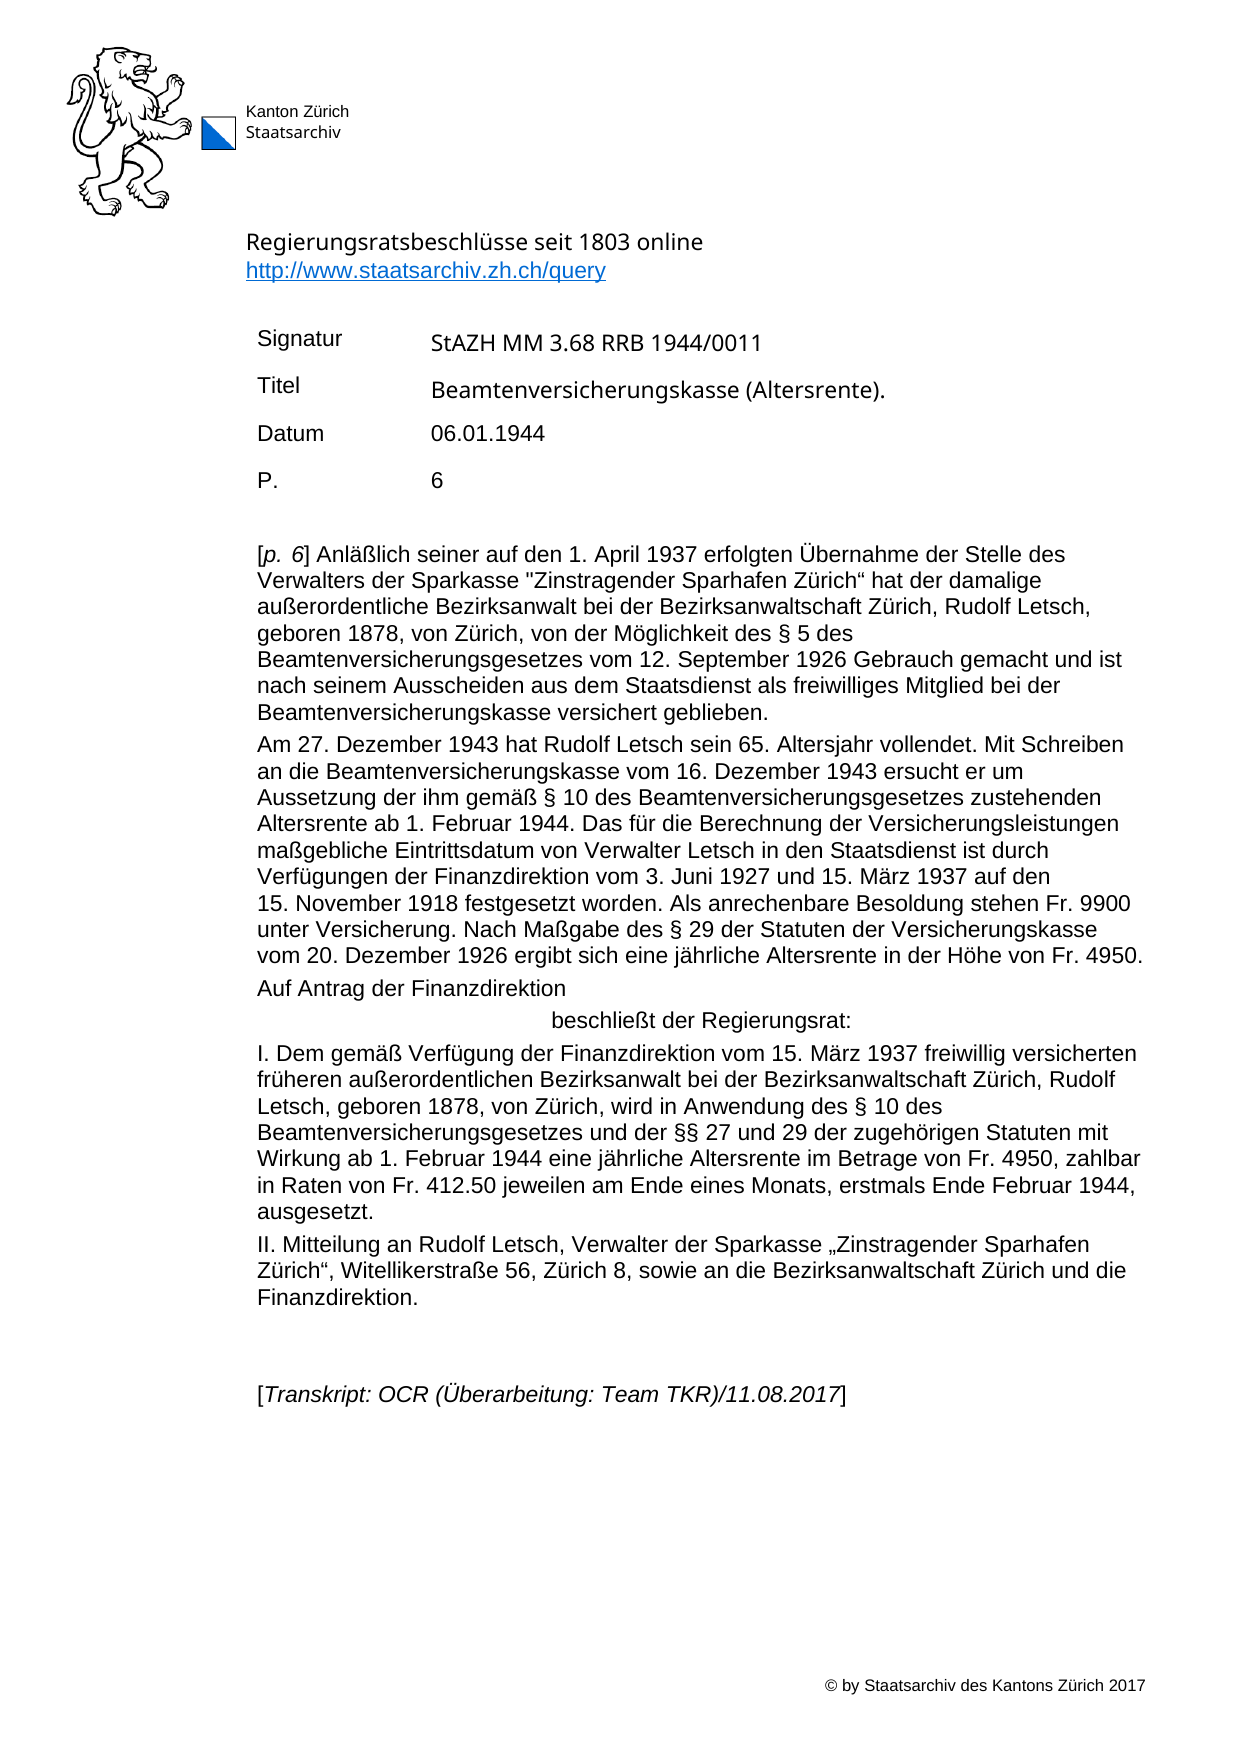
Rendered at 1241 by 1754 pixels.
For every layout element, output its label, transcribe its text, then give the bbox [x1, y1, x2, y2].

picture [59, 44, 196, 222]
text II. Mitteilung an Rudolf Letsch, Verwalter der Sparkasse „Zinstragender Sparhafen Zürich“, Witellikerstraße 56, Zürich 8, sowie an die Bezirksanwaltschaft Zürich und die Finanzdirektion. [257, 1231, 1146, 1310]
text [p. 6] Anläßlich seiner auf den 1. April 1937 erfolgten Übernahme der Stelle des Verwalters der Sparkasse "Zinstragender Sparhafen Zürich“ hat der damalige außerordentliche Bezirksanwalt bei der Bezirksanwaltschaft Zürich, Rudolf Letsch, geboren 1878, von Zürich, von der Möglichkeit des § 5 des Beamtenversicherungsgesetzes vom 12. September 1926 Gebrauch gemacht und ist nach seinem Ausscheiden aus dem Staatsdienst als freiwilliges Mitglied bei der Beamtenversicherungskasse versichert geblieben. [257, 541, 1146, 725]
text I. Dem gemäß Verfügung der Finanzdirektion vom 15. März 1937 freiwillig versicherten früheren außerordentlichen Bezirksanwalt bei der Bezirksanwaltschaft Zürich, Rudolf Letsch, geboren 1878, von Zürich, wird in Anwendung des § 10 des Beamtenversicherungsgesetzes und der §§ 27 und 29 der zugehörigen Statuten mit Wirkung ab 1. Februar 1944 eine jährliche Altersrente im Betrage von Fr. 4950, zahlbar in Raten von Fr. 412.50 jeweilen am Ende eines Monats, erstmals Ende Februar 1944, ausgesetzt. [257, 1040, 1146, 1224]
text [Transkript: OCR (Überarbeitung: Team TKR)/11.08.2017] [257, 1381, 1146, 1408]
table_cell Titel [246, 366, 419, 413]
table_cell Beamtenversicherungskasse (Altersrente). [419, 366, 1119, 413]
table_cell P. [246, 461, 419, 508]
table_header StAZH MM 3.68 RRB 1944/0011 [419, 319, 1119, 366]
table_cell Datum [246, 414, 419, 461]
table_cell 6 [419, 461, 1119, 508]
text Am 27. Dezember 1943 hat Rudolf Letsch sein 65. Altersjahr vollendet. Mit Schreiben an die Beamtenversicherungskasse vom 16. Dezember 1943 ersucht er um Aussetzung der ihm gemäß § 10 des Beamtenversicherungsgesetzes zustehenden Altersrente ab 1. Februar 1944. Das für die Berechnung der Versicherungsleistungen maßgebliche Eintrittsdatum von Verwalter Letsch in den Staatsdienst ist durch Verfügungen der Finanzdirektion vom 3. Juni 1927 und 15. März 1937 auf den 15. November 1918 festgesetzt worden. Als anrechenbare Besoldung stehen Fr. 9900 unter Versicherung. Nach Maßgabe des § 29 der Statuten der Versicherungskasse vom 20. Dezember 1926 ergibt sich eine jährliche Altersrente in der Höhe von Fr. 4950. [257, 731, 1146, 968]
text beschließt der Regierungsrat: [257, 1007, 1146, 1034]
table_header Signatur [246, 319, 419, 366]
table_cell 06.01.1944 [419, 414, 1119, 461]
text Auf Antrag der Finanzdirektion [257, 975, 1146, 1001]
picture [200, 115, 237, 151]
